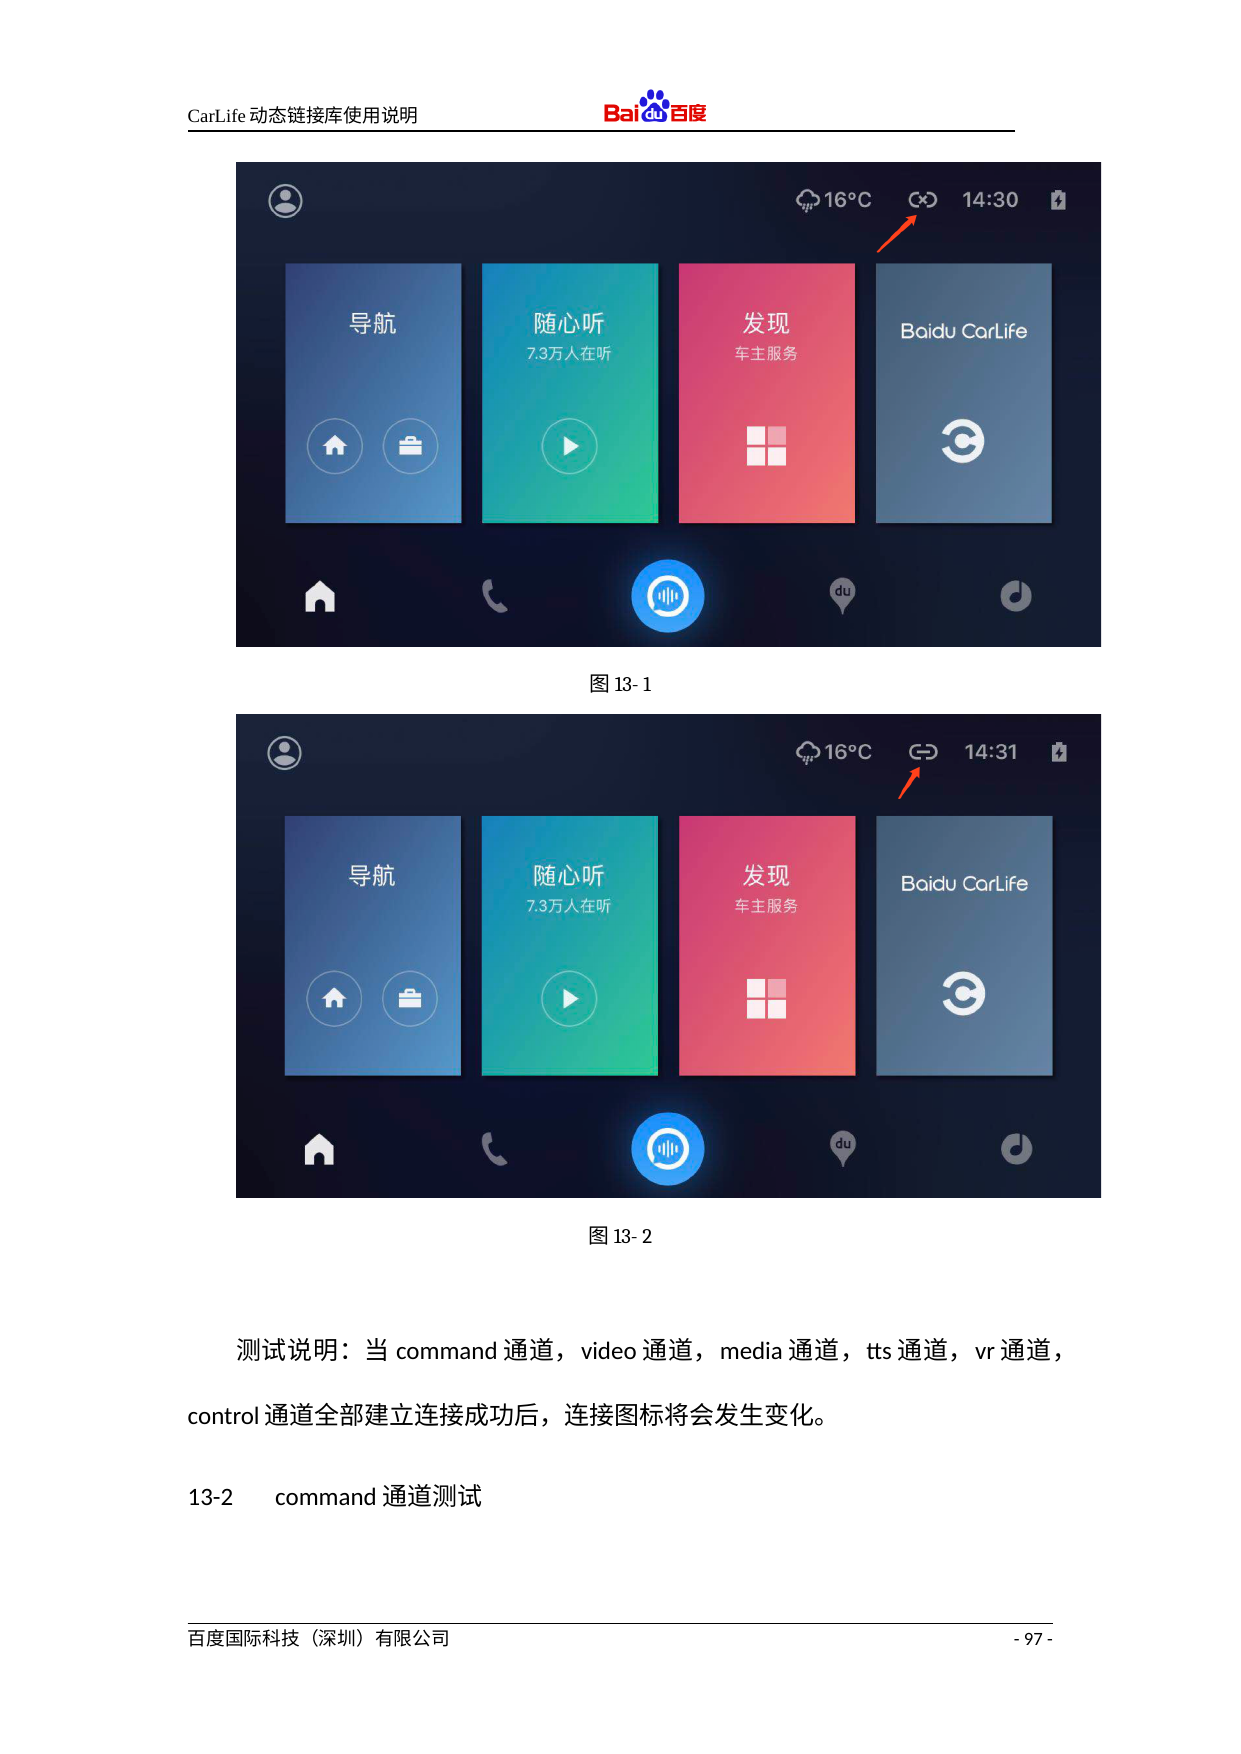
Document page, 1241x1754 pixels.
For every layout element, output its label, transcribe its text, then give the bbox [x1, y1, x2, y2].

subtitle command通道测试 [187, 1462, 1053, 1527]
picture [603, 88, 707, 123]
picture [236, 714, 1102, 1198]
text 测试说明：当command通道，video通道，media通道，tts通道，vr通道，control通道全部建立连接成功后，连接图标将会发生变化。 [187, 1316, 1053, 1446]
picture [236, 162, 1102, 647]
text 图13- 2 [187, 1218, 1053, 1251]
text 图13- 1 [187, 666, 1053, 698]
